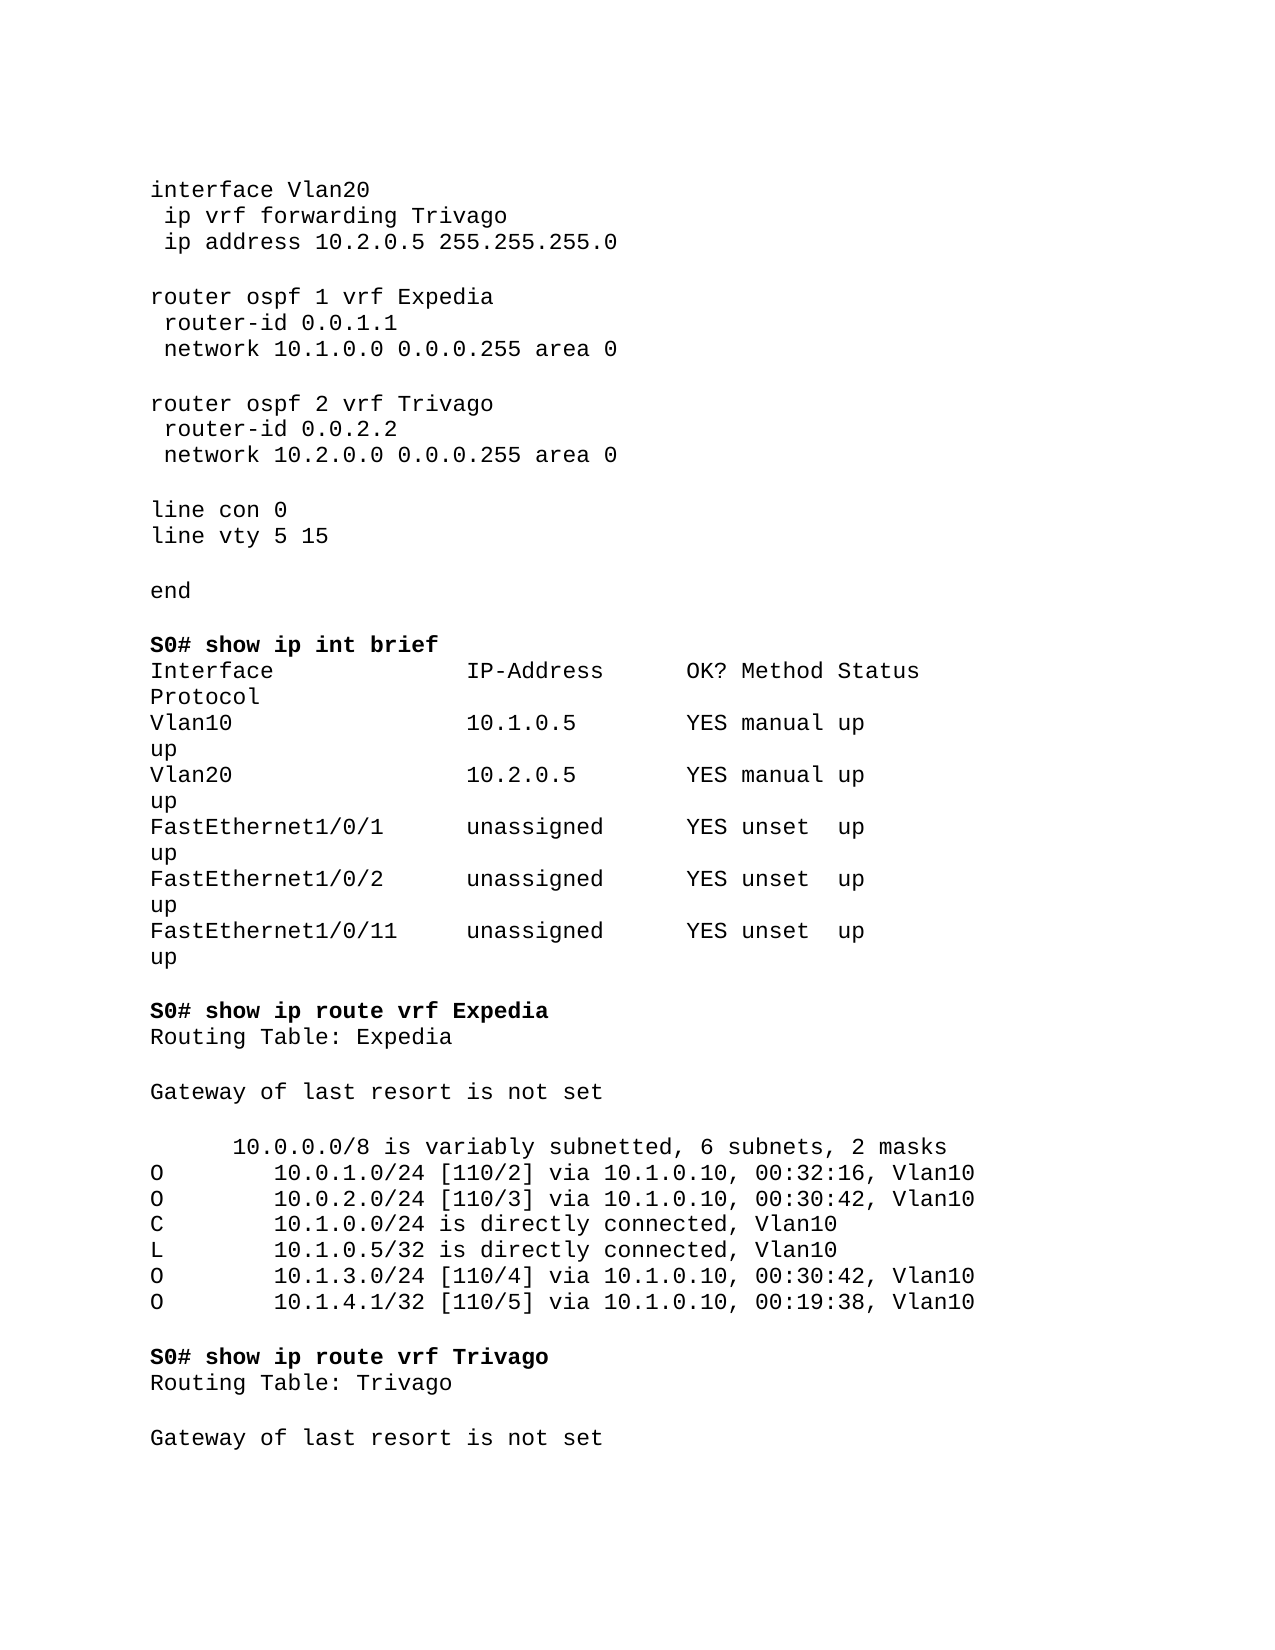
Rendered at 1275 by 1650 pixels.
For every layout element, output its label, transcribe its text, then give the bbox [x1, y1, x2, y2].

text network 10.1.0.0 0.0.0.255 area 0 [150, 337, 1125, 363]
text FastEthernet1/0/2 unassigned YES unset up up [150, 867, 1125, 919]
text Vlan20 10.2.0.5 YES manual up up [150, 763, 1125, 815]
text ip address 10.2.0.5 255.255.255.0 [150, 231, 1125, 257]
text C 10.1.0.0/24 is directly connected, Vlan10 [150, 1213, 1125, 1239]
text O 10.1.4.1/32 [110/5] via 10.1.0.10, 00:19:38, Vlan10 [150, 1291, 1125, 1317]
text Interface IP-Address OK? Method Status Protocol [150, 660, 1125, 712]
text router ospf 1 vrf Expedia [150, 285, 1125, 311]
text O 10.0.2.0/24 [110/3] via 10.1.0.10, 00:30:42, Vlan10 [150, 1187, 1125, 1213]
text S0# show ip int brief [150, 634, 1125, 660]
text line vty 5 15 [150, 524, 1125, 550]
text network 10.2.0.0 0.0.0.255 area 0 [150, 444, 1125, 470]
text router ospf 2 vrf Trivago [150, 392, 1125, 418]
text S0# show ip route vrf Expedia [150, 1000, 1125, 1026]
text O 10.0.1.0/24 [110/2] via 10.1.0.10, 00:32:16, Vlan10 [150, 1161, 1125, 1187]
text Gateway of last resort is not set [150, 1426, 1125, 1452]
text Routing Table: Expedia [150, 1026, 1125, 1052]
text 10.0.0.0/8 is variably subnetted, 6 subnets, 2 masks [150, 1135, 1125, 1161]
text interface Vlan20 [150, 179, 1125, 205]
text O 10.1.3.0/24 [110/4] via 10.1.0.10, 00:30:42, Vlan10 [150, 1265, 1125, 1291]
text router-id 0.0.1.1 [150, 311, 1125, 337]
text FastEthernet1/0/1 unassigned YES unset up up [150, 815, 1125, 867]
text FastEthernet1/0/11 unassigned YES unset up up [150, 919, 1125, 971]
text Vlan10 10.1.0.5 YES manual up up [150, 712, 1125, 763]
text L 10.1.0.5/32 is directly connected, Vlan10 [150, 1239, 1125, 1265]
text end [150, 579, 1125, 605]
text Gateway of last resort is not set [150, 1080, 1125, 1106]
text router-id 0.0.2.2 [150, 418, 1125, 444]
text line con 0 [150, 498, 1125, 524]
text ip vrf forwarding Trivago [150, 205, 1125, 231]
text S0# show ip route vrf Trivago [150, 1345, 1125, 1371]
text Routing Table: Trivago [150, 1371, 1125, 1397]
